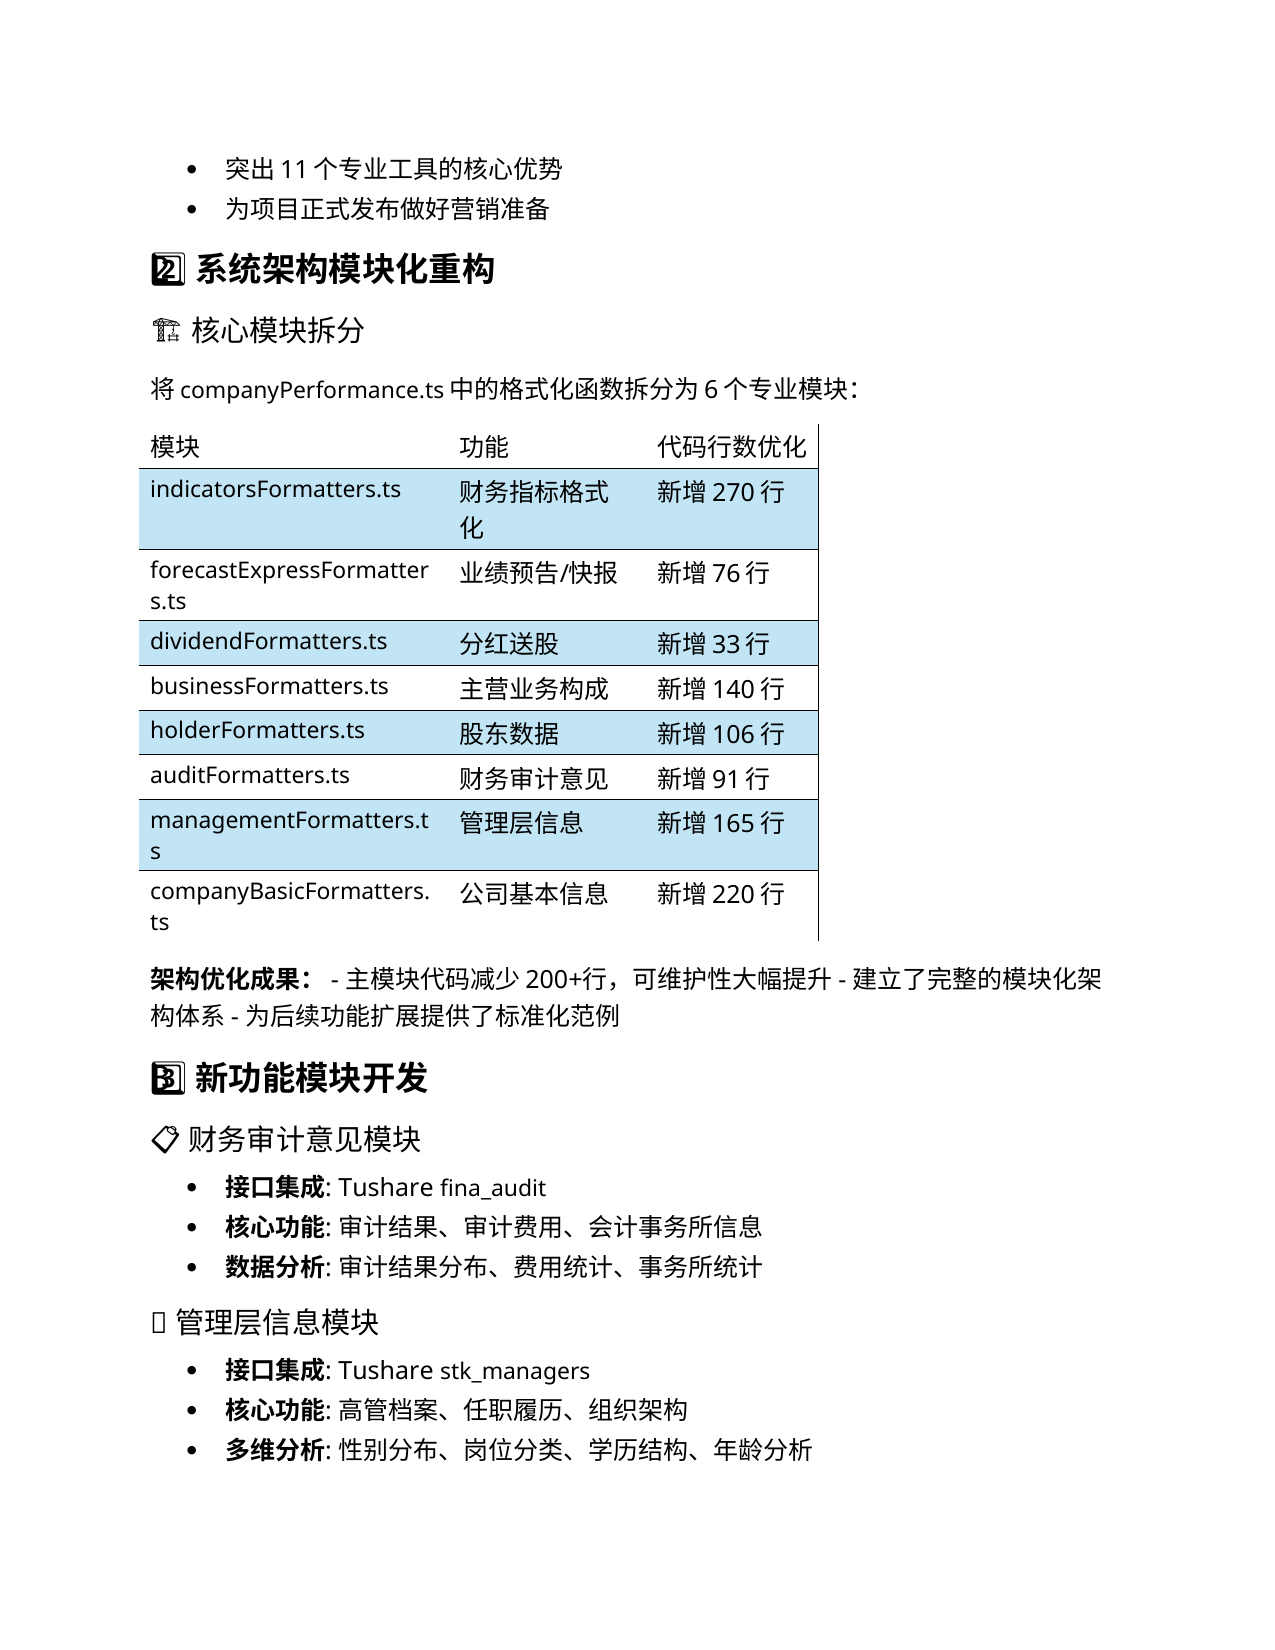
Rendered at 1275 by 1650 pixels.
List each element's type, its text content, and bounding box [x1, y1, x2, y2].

subtitle 🏗️ 核心模块拆分 [150, 308, 1125, 350]
table_header 代码行数优化 [646, 424, 818, 468]
subtitle 3️⃣ 新功能模块开发 [150, 1051, 1125, 1100]
table_cell 股东数据 [448, 711, 646, 754]
list 核心功能: 审计结果、审计费用、会计事务所信息 [187, 1207, 1125, 1243]
table_cell 分红送股 [448, 621, 646, 665]
table_header 模块 [139, 424, 448, 468]
table_cell 新增33行 [646, 621, 818, 665]
table_cell indicatorsFormatters.ts [139, 469, 448, 549]
table_cell 业绩预告/快报 [448, 550, 646, 620]
table_cell 新增270行 [646, 469, 818, 549]
list 核心功能: 高管档案、任职履历、组织架构 [187, 1391, 1125, 1427]
table_cell 公司基本信息 [448, 871, 646, 941]
table_cell 财务审计意见 [448, 755, 646, 799]
list 数据分析: 审计结果分布、费用统计、事务所统计 [187, 1247, 1125, 1283]
subtitle 📋 财务审计意见模块 [150, 1116, 1125, 1159]
list 多维分析: 性别分布、岗位分类、学历结构、年龄分析 [187, 1431, 1125, 1467]
table_cell dividendFormatters.ts [139, 621, 448, 665]
text 架构优化成果： - 主模块代码减少200+行，可维护性大幅提升 - 建立了完整的模块化架构体系 - 为后续功能扩展提供了标准化范例 [150, 960, 1125, 1032]
table_cell holderFormatters.ts [139, 711, 448, 754]
subtitle 👔 管理层信息模块 [150, 1300, 1125, 1342]
table_cell 新增140行 [646, 666, 818, 709]
table_cell auditFormatters.ts [139, 755, 448, 799]
list 突出11个专业工具的核心优势 [187, 150, 1125, 186]
table_cell 新增106行 [646, 711, 818, 754]
table_header 功能 [448, 424, 646, 468]
text 将companyPerformance.ts中的格式化函数拆分为6个专业模块： [150, 369, 1125, 405]
subtitle 2️⃣ 系统架构模块化重构 [150, 243, 1125, 291]
table_cell companyBasicFormatters.ts [139, 871, 448, 941]
list 接口集成: Tushare stk_managers [187, 1351, 1125, 1387]
table_cell 新增165行 [646, 800, 818, 870]
table_cell 主营业务构成 [448, 666, 646, 709]
table_cell 管理层信息 [448, 800, 646, 870]
table_cell managementFormatters.ts [139, 800, 448, 870]
table_cell 新增76行 [646, 550, 818, 620]
table_cell businessFormatters.ts [139, 666, 448, 709]
table_cell 财务指标格式化 [448, 469, 646, 549]
list 为项目正式发布做好营销准备 [187, 190, 1125, 226]
table_cell 新增91行 [646, 755, 818, 799]
table_cell forecastExpressFormatters.ts [139, 550, 448, 620]
list 接口集成: Tushare fina_audit [187, 1167, 1125, 1203]
table_cell 新增220行 [646, 871, 818, 941]
